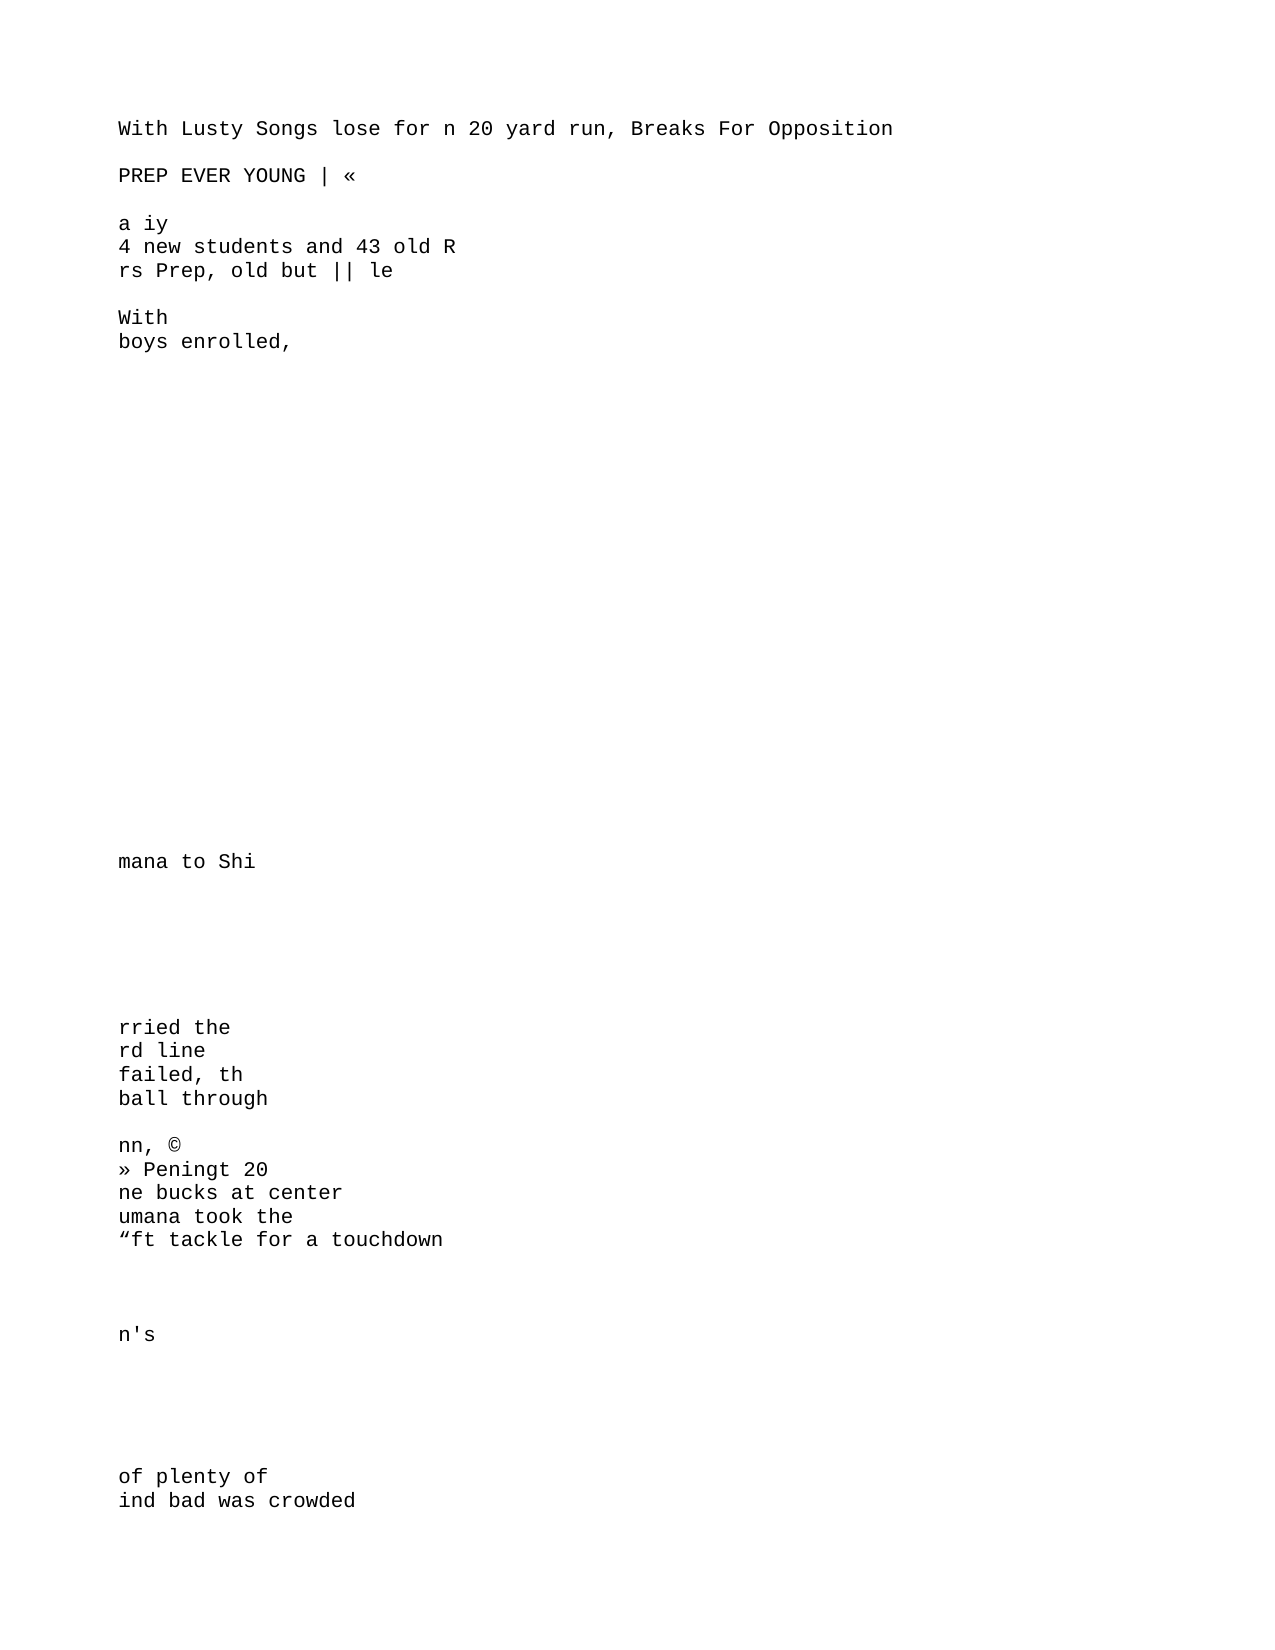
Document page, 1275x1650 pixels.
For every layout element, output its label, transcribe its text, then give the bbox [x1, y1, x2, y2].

text ball through [118, 1088, 1157, 1111]
text nn, © [118, 1135, 1157, 1158]
text rs Prep, old but || le [118, 260, 1157, 284]
text a iy [118, 213, 1157, 236]
text ind bad was crowded [118, 1489, 1157, 1513]
text » Peningt 20 [118, 1158, 1157, 1182]
text failed, th [118, 1064, 1157, 1088]
text umana took the [118, 1206, 1157, 1229]
text With [118, 307, 1157, 331]
text mana to Shi [118, 851, 1157, 875]
text “ft tackle for a touchdown [118, 1229, 1157, 1253]
text rd line [118, 1040, 1157, 1064]
text With Lusty Songs lose for n 20 yard run, Breaks For Opposition [118, 118, 1157, 142]
text PREP EVER YOUNG | « [118, 165, 1157, 189]
text rried the [118, 1017, 1157, 1040]
text boys enrolled, [118, 331, 1157, 354]
text of plenty of [118, 1466, 1157, 1489]
text n's [118, 1324, 1157, 1348]
text 4 new students and 43 old R [118, 236, 1157, 260]
text ne bucks at center [118, 1182, 1157, 1206]
